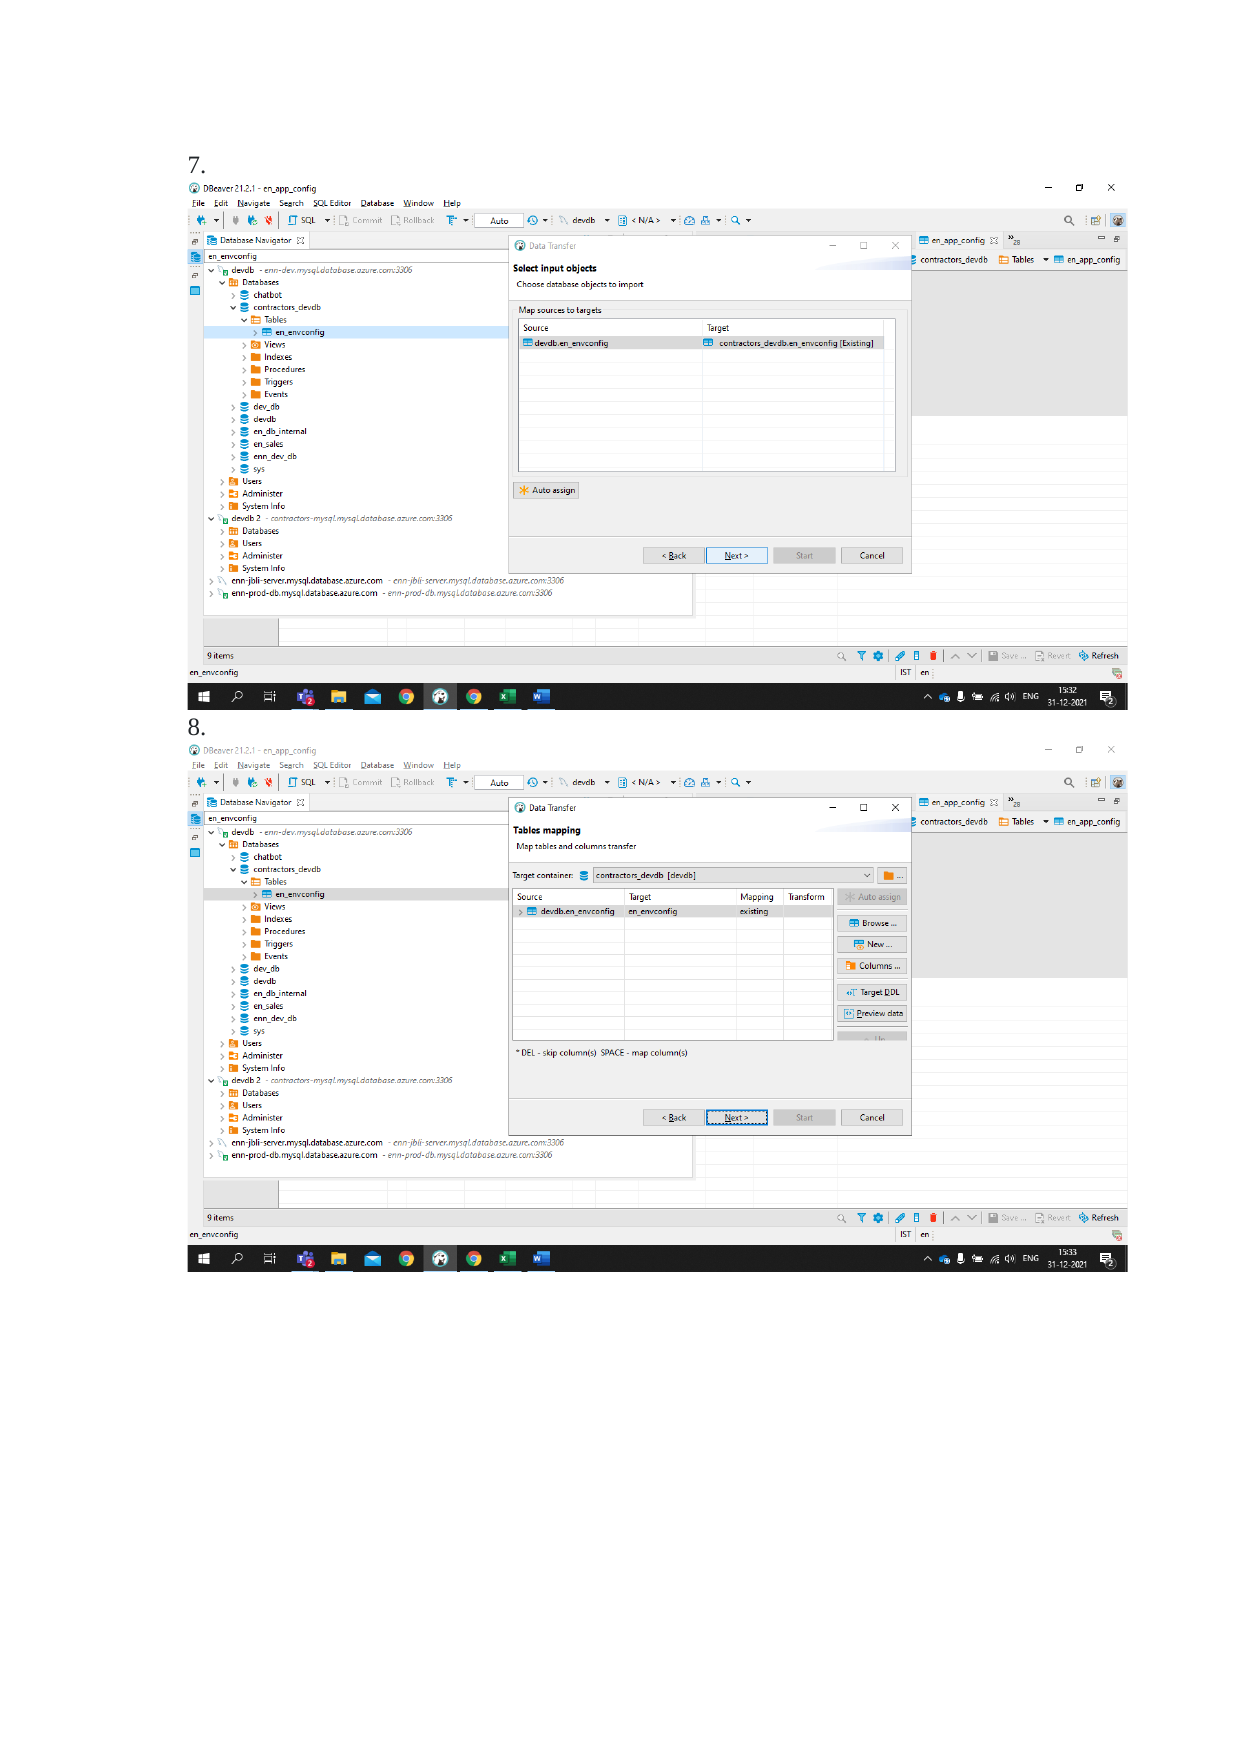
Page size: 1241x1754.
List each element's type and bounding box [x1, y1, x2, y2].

picture [187, 181, 1128, 710]
picture [187, 743, 1128, 1272]
